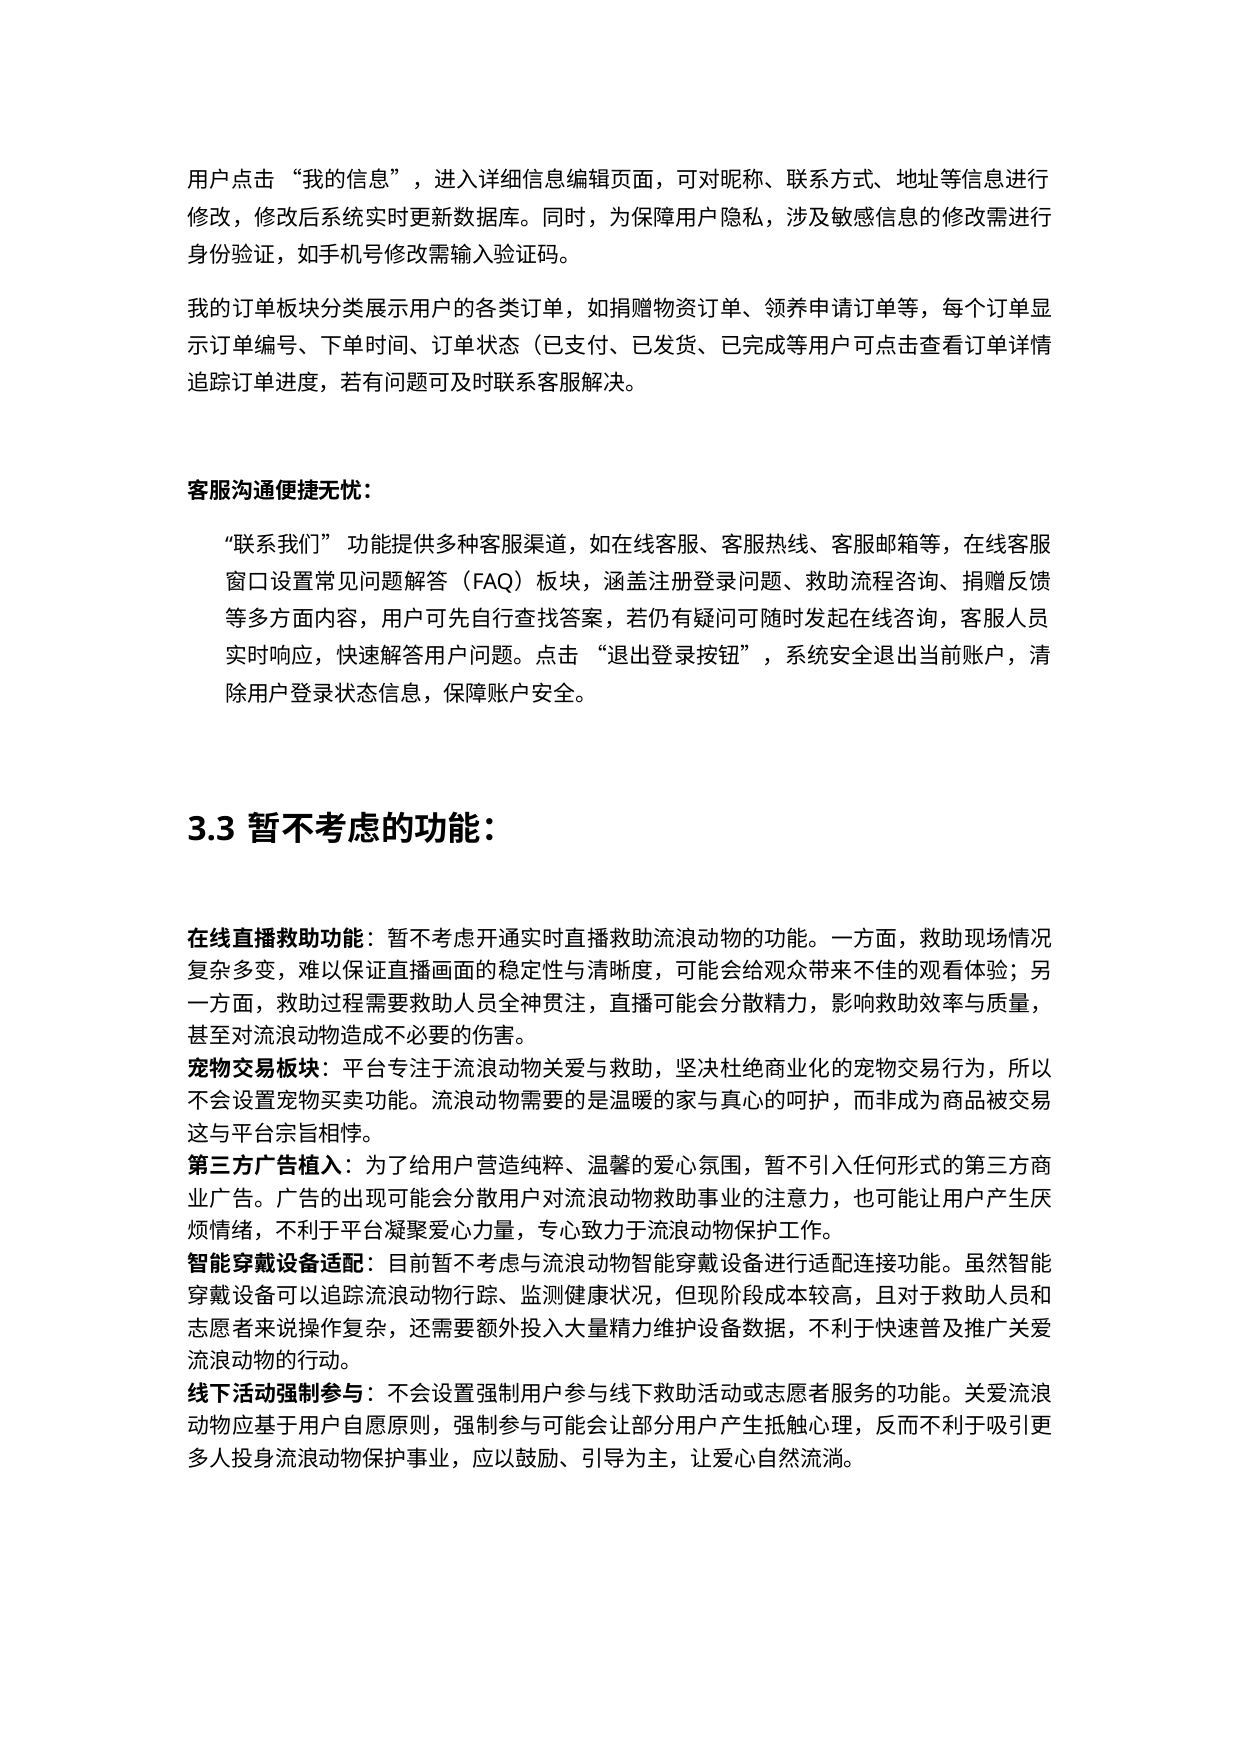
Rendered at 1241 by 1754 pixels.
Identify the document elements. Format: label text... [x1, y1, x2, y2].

list “联系我们” 功能提供多种客服渠道，如在线客服、客服热线、客服邮箱等，在线客服窗口设置常见问题解答（FAQ）板块，涵盖注册登录问题、救助流程咨询、捐赠反馈等多方面内容，用户可先自行查找答案，若仍有疑问可随时发起在线咨询，客服人员实时响应，快速解答用户问题。点击 “退出登录按钮”，系统安全退出当前账户，清除用户登录状态信息，保障账户安全。 [225, 526, 1053, 708]
text 用户点击 “我的信息”，进入详细信息编辑页面，可对昵称、联系方式、地址等信息进行修改，修改后系统实时更新数据库。同时，为保障用户隐私，涉及敏感信息的修改需进行身份验证，如手机号修改需输入验证码。 [187, 162, 1053, 269]
subtitle 暂不考虑的功能： [187, 793, 1053, 858]
text 线下活动强制参与：不会设置强制用户参与线下救助活动或志愿者服务的功能。关爱流浪动物应基于用户自愿原则，强制参与可能会让部分用户产生抵触心理，反而不利于吸引更多人投身流浪动物保护事业，应以鼓励、引导为主，让爱心自然流淌。 [187, 1376, 1053, 1473]
text 客服沟通便捷无忧： [187, 472, 1053, 505]
text 我的订单板块分类展示用户的各类订单，如捐赠物资订单、领养申请订单等，每个订单显示订单编号、下单时间、订单状态（已支付、已发货、已完成等用户可点击查看订单详情，追踪订单进度，若有问题可及时联系客服解决。 [187, 290, 1053, 397]
text 宠物交易板块：平台专注于流浪动物关爱与救助，坚决杜绝商业化的宠物交易行为，所以不会设置宠物买卖功能。流浪动物需要的是温暖的家与真心的呵护，而非成为商品被交易，这与平台宗旨相悖。 [187, 1051, 1053, 1148]
text 智能穿戴设备适配：目前暂不考虑与流浪动物智能穿戴设备进行适配连接功能。虽然智能穿戴设备可以追踪流浪动物行踪、监测健康状况，但现阶段成本较高，且对于救助人员和志愿者来说操作复杂，还需要额外投入大量精力维护设备数据，不利于快速普及推广关爱流浪动物的行动。 [187, 1246, 1053, 1376]
text 第三方广告植入：为了给用户营造纯粹、温馨的爱心氛围，暂不引入任何形式的第三方商业广告。广告的出现可能会分散用户对流浪动物救助事业的注意力，也可能让用户产生厌烦情绪，不利于平台凝聚爱心力量，专心致力于流浪动物保护工作。 [187, 1148, 1053, 1246]
text 在线直播救助功能：暂不考虑开通实时直播救助流浪动物的功能。一方面，救助现场情况复杂多变，难以保证直播画面的稳定性与清晰度，可能会给观众带来不佳的观看体验；另一方面，救助过程需要救助人员全神贯注，直播可能会分散精力，影响救助效率与质量，甚至对流浪动物造成不必要的伤害。 [187, 921, 1053, 1051]
